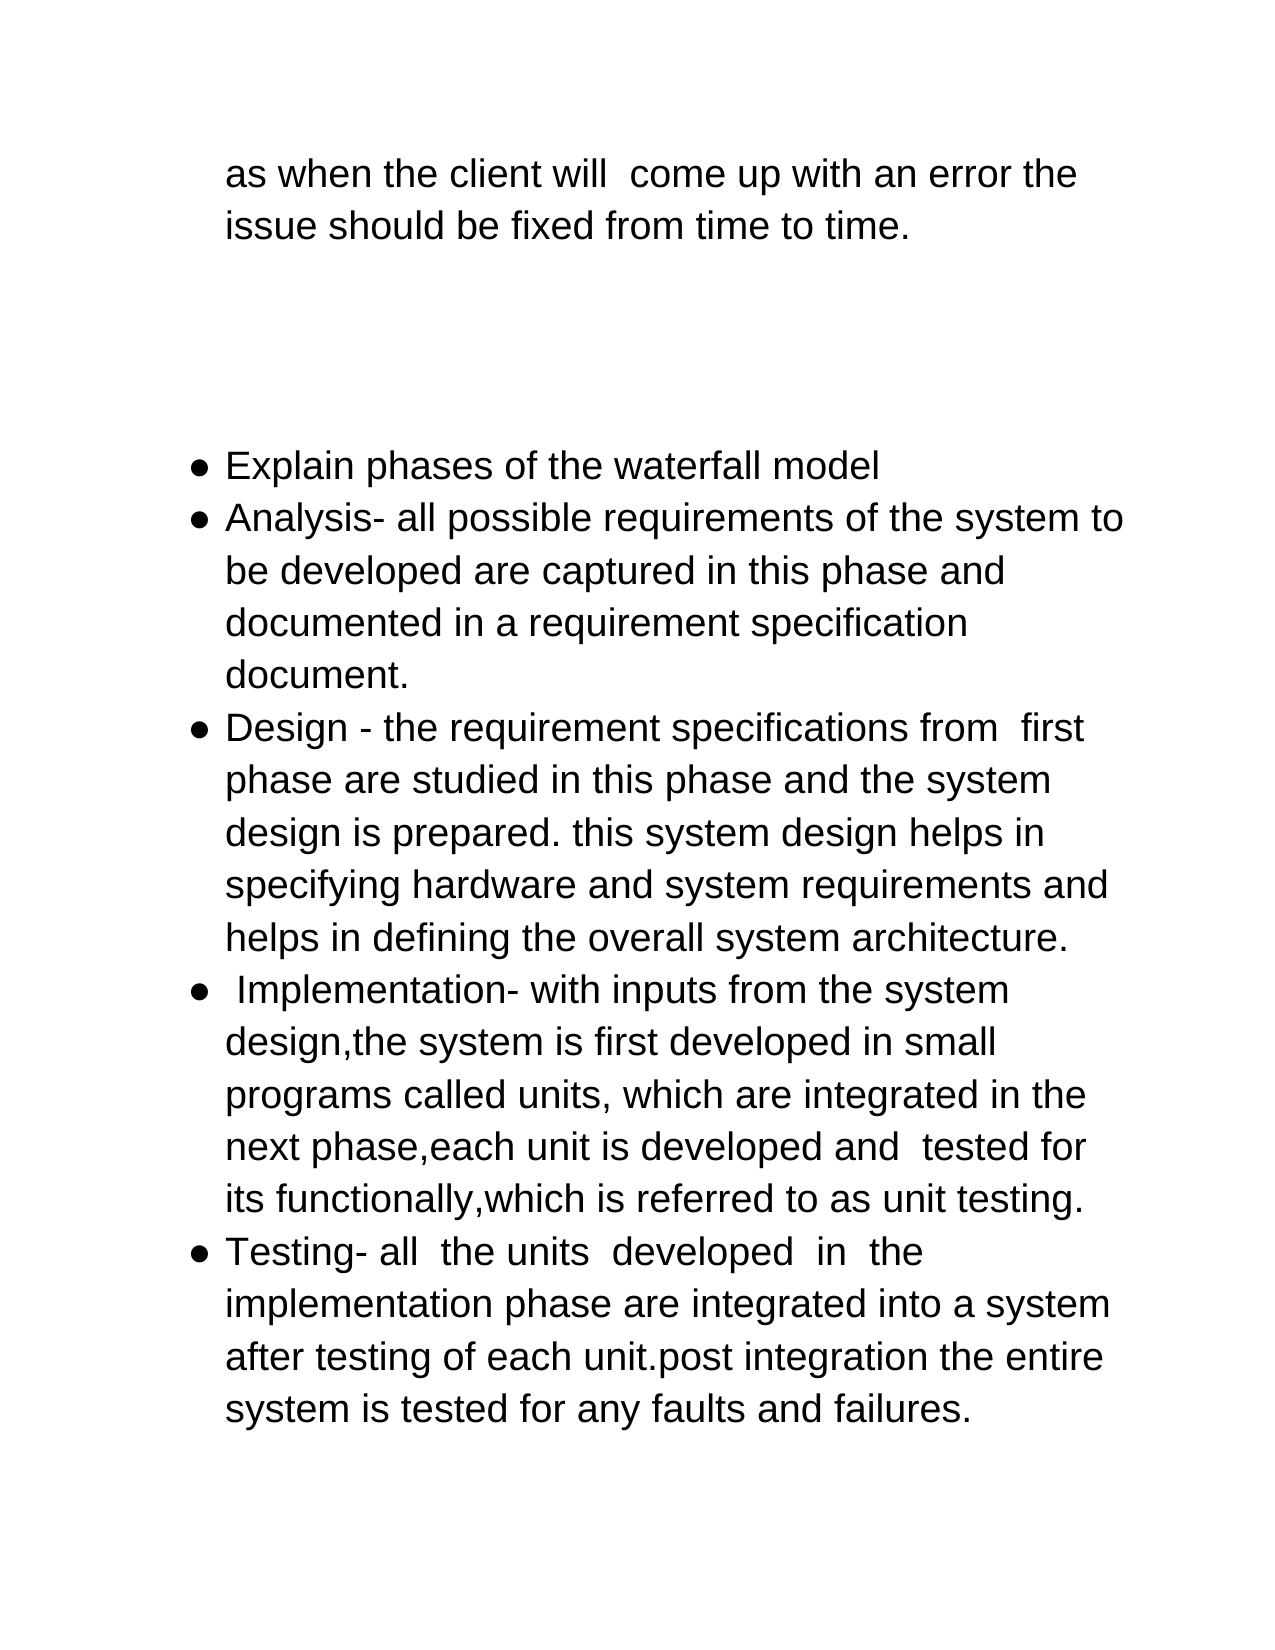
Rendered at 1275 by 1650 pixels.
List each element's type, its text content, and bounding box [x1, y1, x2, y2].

list Explain phases of the waterfall model [187, 442, 1125, 488]
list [187, 150, 1125, 248]
list Testing- all the units developed in the implementation phase are integrated into a system after testing of each unit.post integration the entire system is tested for any faults and failures. [187, 1228, 1125, 1431]
list Analysis- all possible requirements of the system to be developed are captured in this phase and documented in a requirement specification document. [187, 494, 1125, 697]
list Design - the requirement specifications from first phase are studied in this phase and the system design is prepared. this system design helps in specifying hardware and system requirements and helps in defining the overall system architecture. [187, 704, 1125, 959]
list Implementation- with inputs from the system design,the system is first developed in small programs called units, which are integrated in the next phase,each unit is developed and tested for its functionally,which is referred to as unit testing. [187, 966, 1125, 1221]
